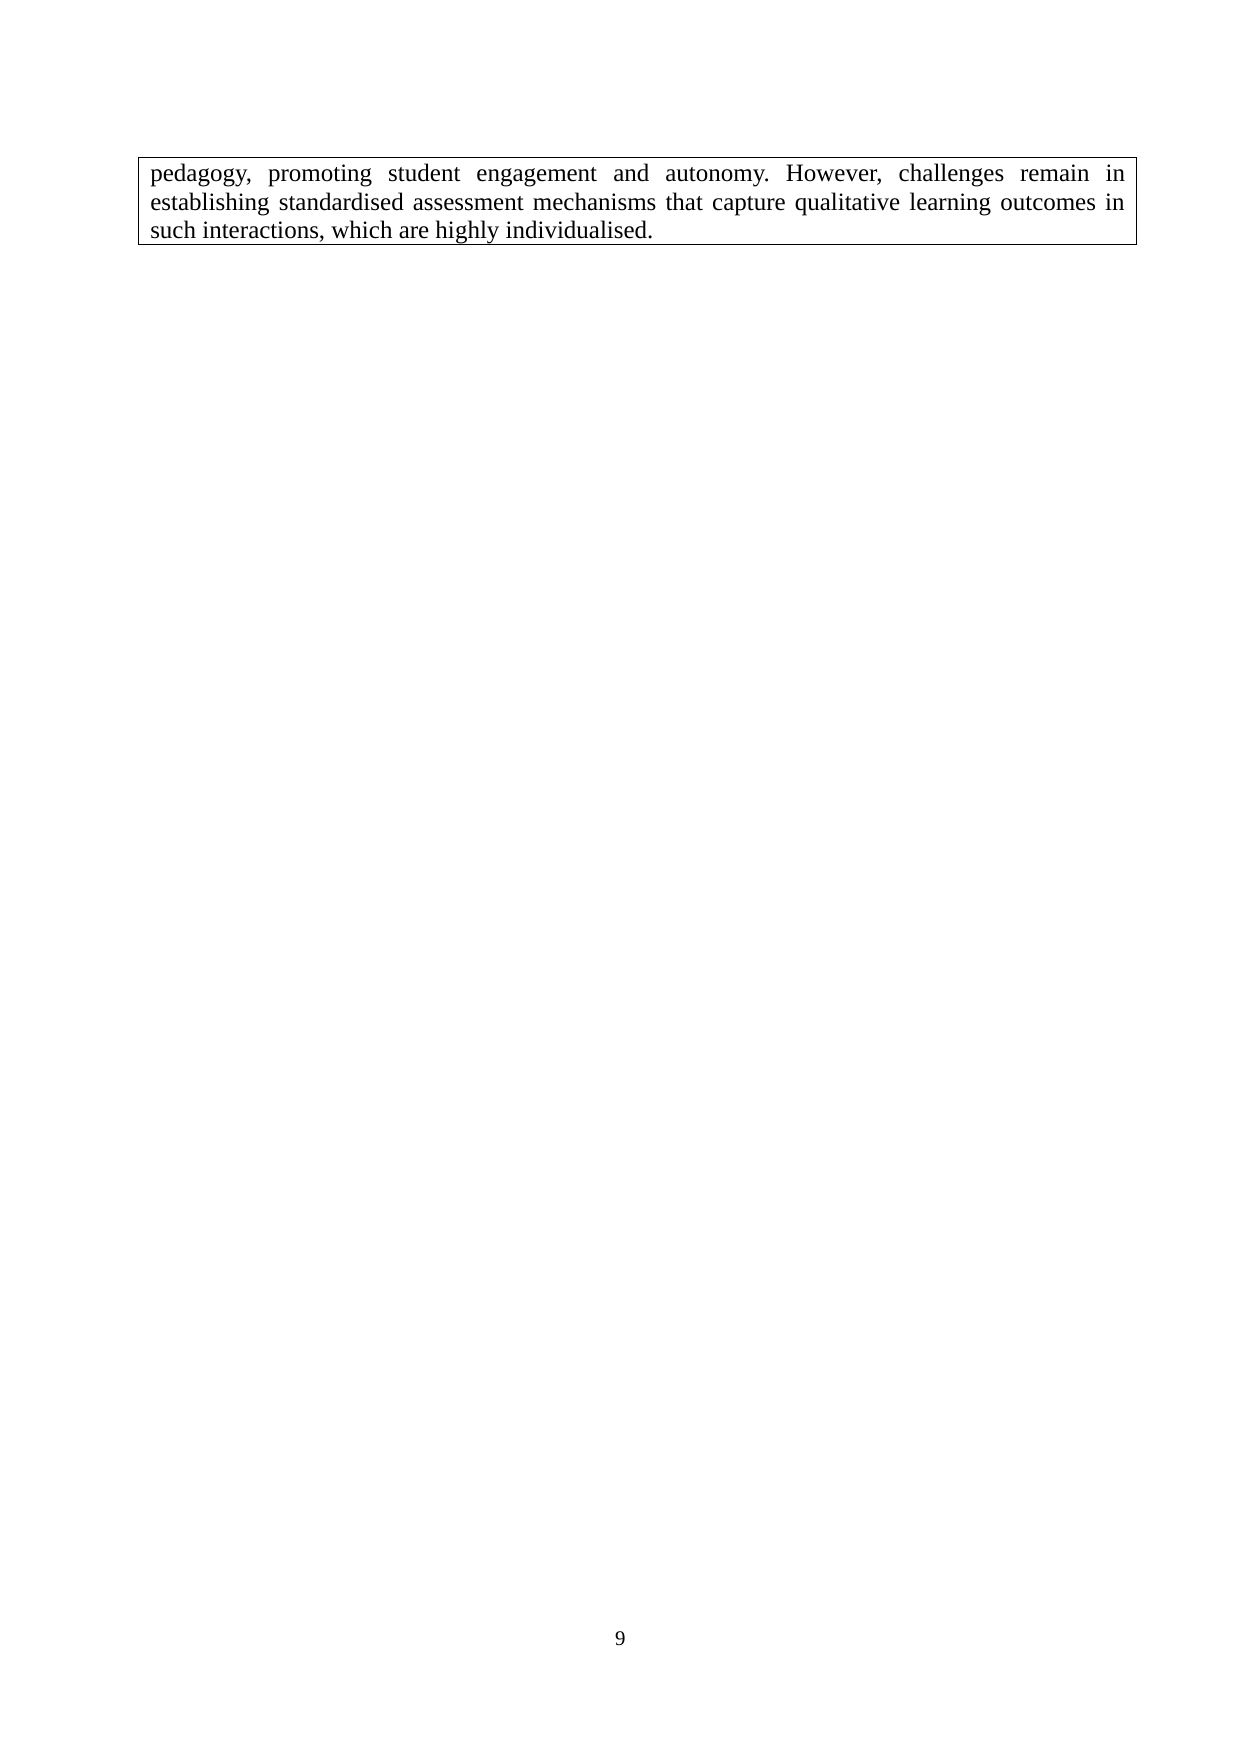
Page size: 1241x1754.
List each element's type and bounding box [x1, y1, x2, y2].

table_cell [139, 158, 1136, 244]
